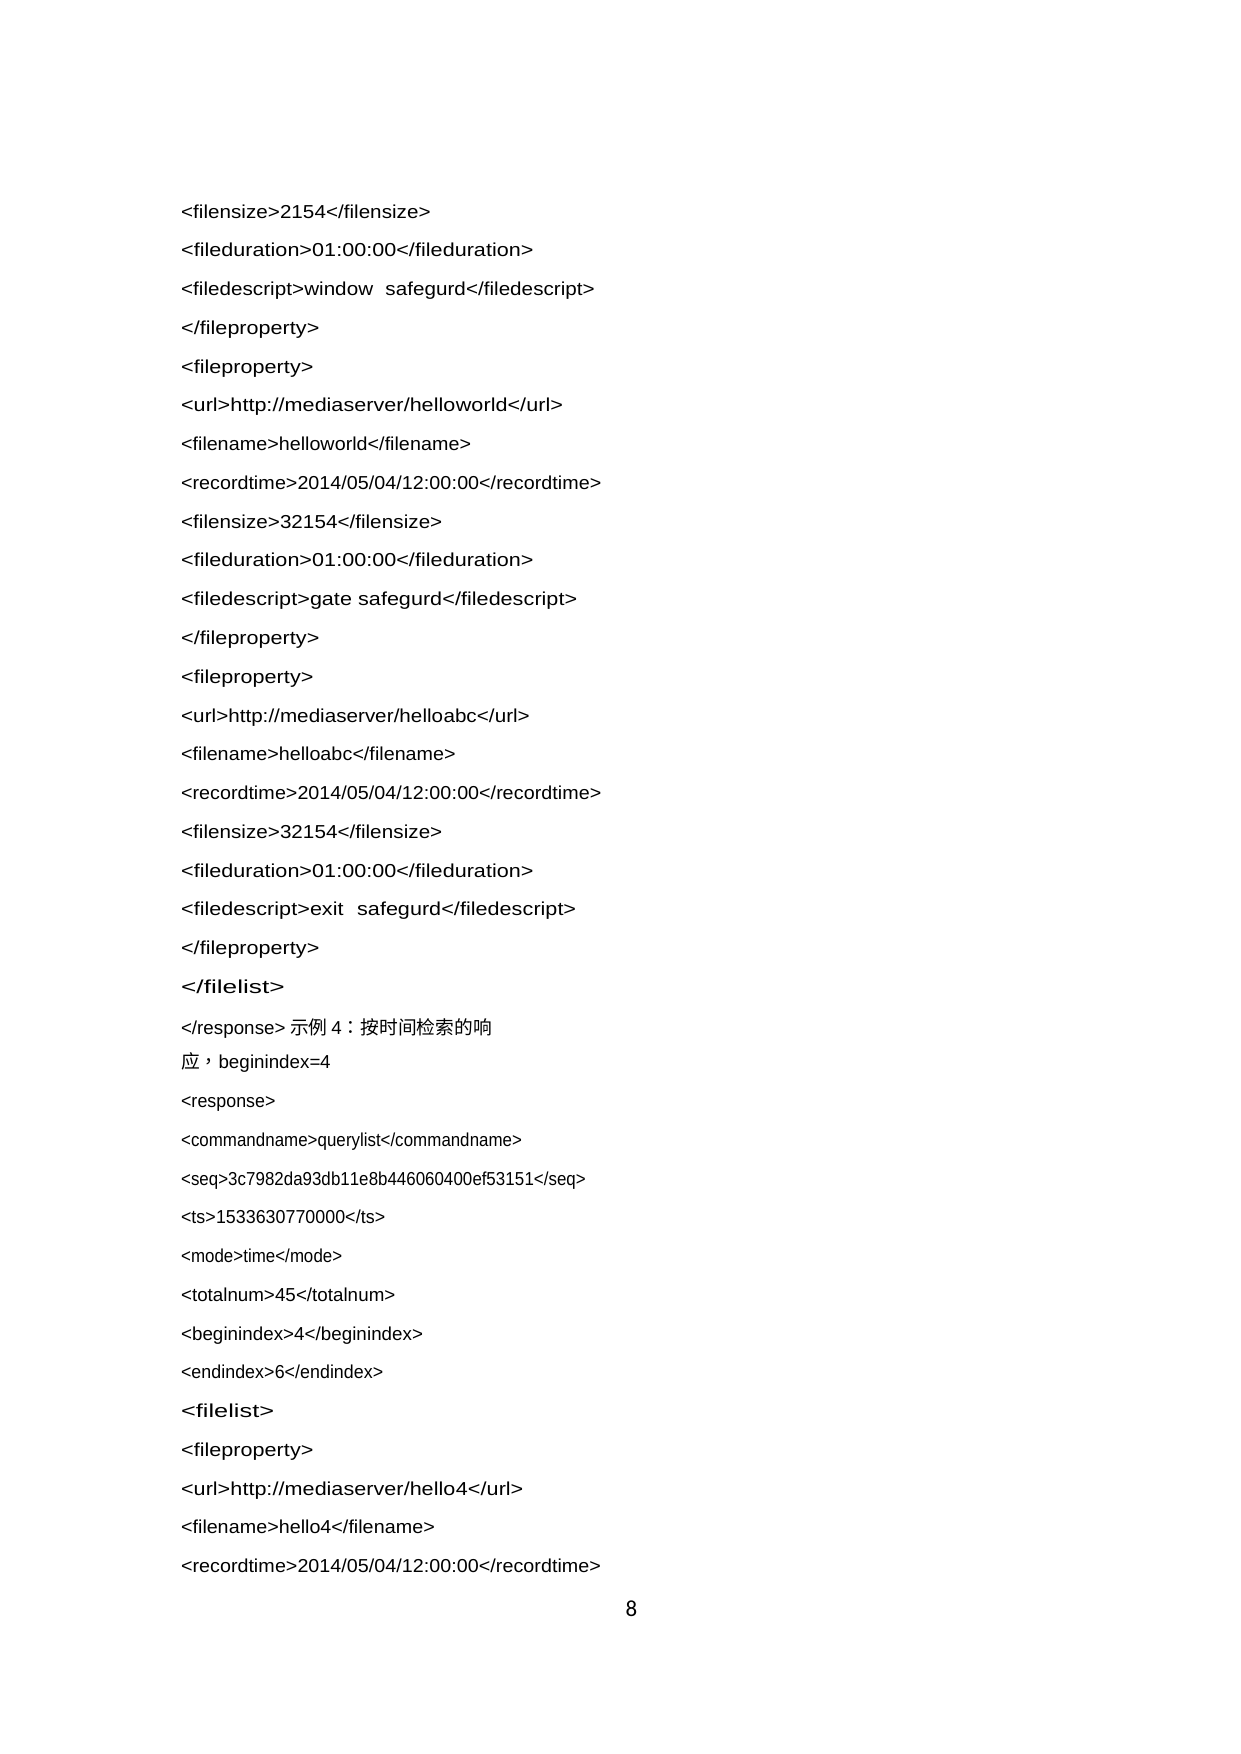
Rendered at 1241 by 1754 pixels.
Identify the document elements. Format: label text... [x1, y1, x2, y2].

text <fileduration>01:00:00</fileduration> [181, 859, 628, 881]
text <commandname>querylist</commandname> [181, 1129, 628, 1150]
text <filename>helloabc</filename> [181, 743, 628, 765]
text <recordtime>2014/05/04/12:00:00</recordtime> [181, 1555, 628, 1577]
text <ts>1533630770000</ts> [181, 1206, 628, 1228]
text <filensize>32154</filensize> [181, 511, 628, 532]
text <fileduration>01:00:00</fileduration> [181, 239, 628, 261]
text </fileproperty> [181, 627, 628, 648]
text </fileproperty> [181, 937, 628, 958]
text <fileproperty> [181, 1439, 628, 1460]
text <filensize>32154</filensize> [181, 821, 628, 842]
text <response> [181, 1090, 628, 1112]
text <fileduration>01:00:00</fileduration> [181, 549, 628, 571]
text <filedescript>window safegurd</filedescript> [181, 278, 628, 299]
text </fileproperty> [181, 317, 628, 338]
text <filelist> [181, 1400, 628, 1422]
text <mode>time</mode> [181, 1245, 628, 1267]
text <filedescript>exit safegurd</filedescript> [181, 898, 628, 920]
text <totalnum>45</totalnum> [181, 1284, 628, 1305]
text <recordtime>2014/05/04/12:00:00</recordtime> [181, 782, 628, 803]
text <url>http://mediaserver/hello4</url> [181, 1478, 628, 1499]
text <fileproperty> [181, 356, 628, 377]
text <filedescript>gate safegurd</filedescript> [181, 588, 628, 610]
text </response> 示例4：按时间检索的响应，beginindex=4 [181, 1014, 628, 1074]
text <beginindex>4</beginindex> [181, 1322, 628, 1344]
text <fileproperty> [181, 666, 628, 687]
text <url>http://mediaserver/helloworld</url> [181, 394, 628, 416]
text <filename>helloworld</filename> [181, 433, 628, 454]
text <recordtime>2014/05/04/12:00:00</recordtime> [181, 472, 628, 493]
text <filename>hello4</filename> [181, 1516, 628, 1538]
text <url>http://mediaserver/helloabc</url> [181, 704, 628, 726]
text <filensize>2154</filensize> [181, 201, 628, 222]
text </filelist> [181, 976, 628, 997]
text <endindex>6</endindex> [181, 1361, 628, 1383]
text <seq>3c7982da93db11e8b446060400ef53151</seq> [181, 1167, 628, 1189]
